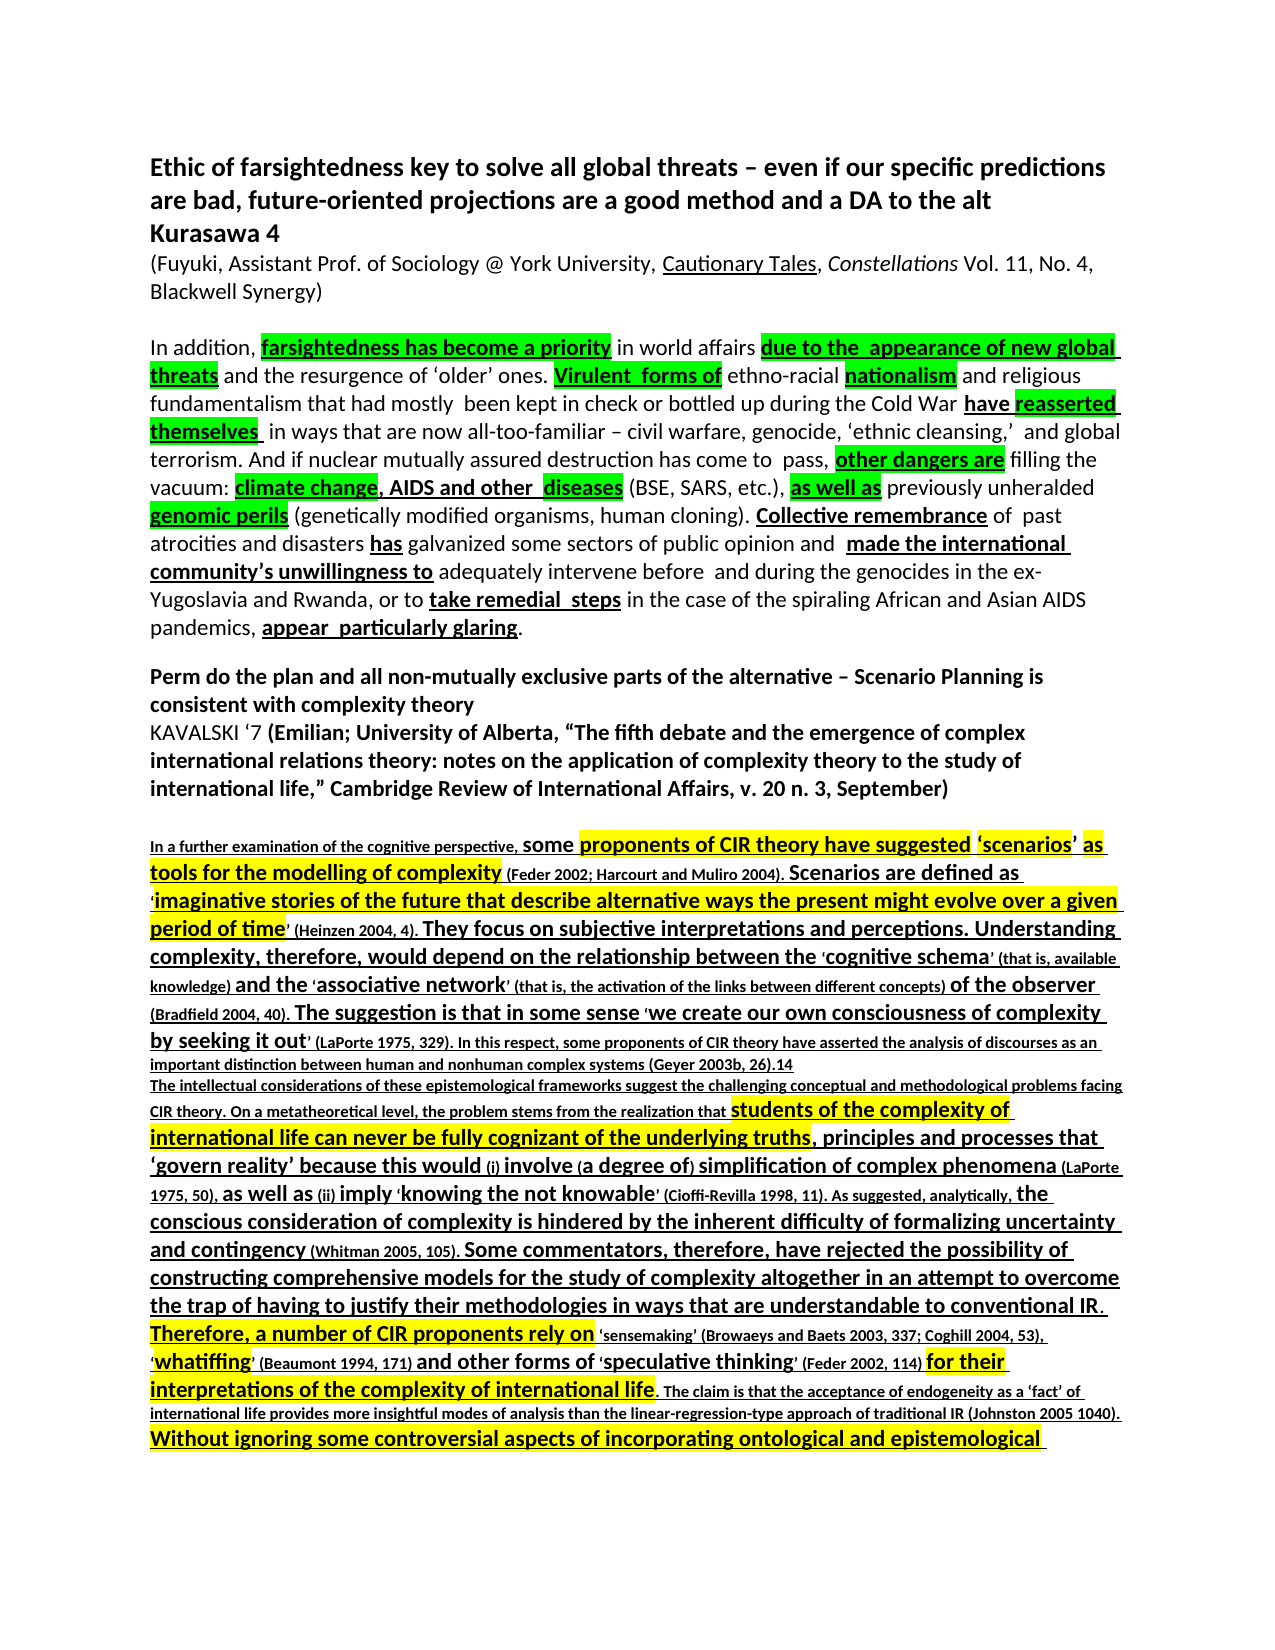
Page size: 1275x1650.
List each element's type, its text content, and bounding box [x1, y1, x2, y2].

text (Fuyuki, Assistant Prof. of Sociology @ York University, Cautionary Tales, Constellations Vol. 11, No. 4, Blackwell Synergy) [150, 249, 1125, 305]
text Kurasawa 4 [150, 216, 1125, 249]
text In a further examination of the cognitive perspective, some proponents of CIR theory have suggested ‘scenarios’ as tools for the modelling of complexity (Feder 2002; Harcourt and Muliro 2004). Scenarios are defined as ‘imaginative stories of the future that describe alternative ways the present might evolve over a given period of time’ (Heinzen 2004, 4). They focus on subjective interpretations and perceptions. Understanding complexity, therefore, would depend on the relationship between the ‘cognitive schema’ (that is, available knowledge) and the ‘associative network’ (that is, the activation of the links between different concepts) of the observer (Bradfield 2004, 40). The suggestion is that in some sense ‘we create our own consciousness of complexity by seeking it out’ (LaPorte 1975, 329). In this respect, some proponents of CIR theory have asserted the analysis of discourses as an important distinction between human and nonhuman complex systems (Geyer 2003b, 26).14 [150, 830, 1125, 1075]
text KAVALSKI ‘7 (Emilian; University of Alberta, “The fifth debate and the emergence of complex international relations theory: notes on the application of complexity theory to the study of international life,” Cambridge Review of International Affairs, v. 20 n. 3, September) [150, 718, 1125, 802]
text In addition, farsightedness has become a priority in world affairs due to the appearance of new global threats and the resurgence of ‘older’ ones. Virulent forms of ethno-racial nationalism and religious fundamentalism that had mostly been kept in check or bottled up during the Cold War have reasserted themselves in ways that are now all-too-familiar – civil warfare, genocide, ‘ethnic cleansing,’ and global terrorism. And if nuclear mutually assured destruction has come to pass, other dangers are filling the vacuum: climate change, AIDS and other diseases (BSE, SARS, etc.), as well as previously unheralded genomic perils (genetically modified organisms, human cloning). Collective remembrance of past atrocities and disasters has galvanized some sectors of public opinion and made the international community’s unwillingness to adequately intervene before and during the genocides in the ex-Yugoslavia and Rwanda, or to take remedial steps in the case of the spiraling African and Asian AIDS pandemics, appear particularly glaring. [150, 333, 1125, 641]
subtitle Ethic of farsightedness key to solve all global threats – even if our specific predictions are bad, future-oriented projections are a good method and a DA to the alt [150, 150, 1125, 216]
subtitle Perm do the plan and all non-mutually exclusive parts of the alternative – Scenario Planning is consistent with complexity theory [150, 662, 1125, 718]
